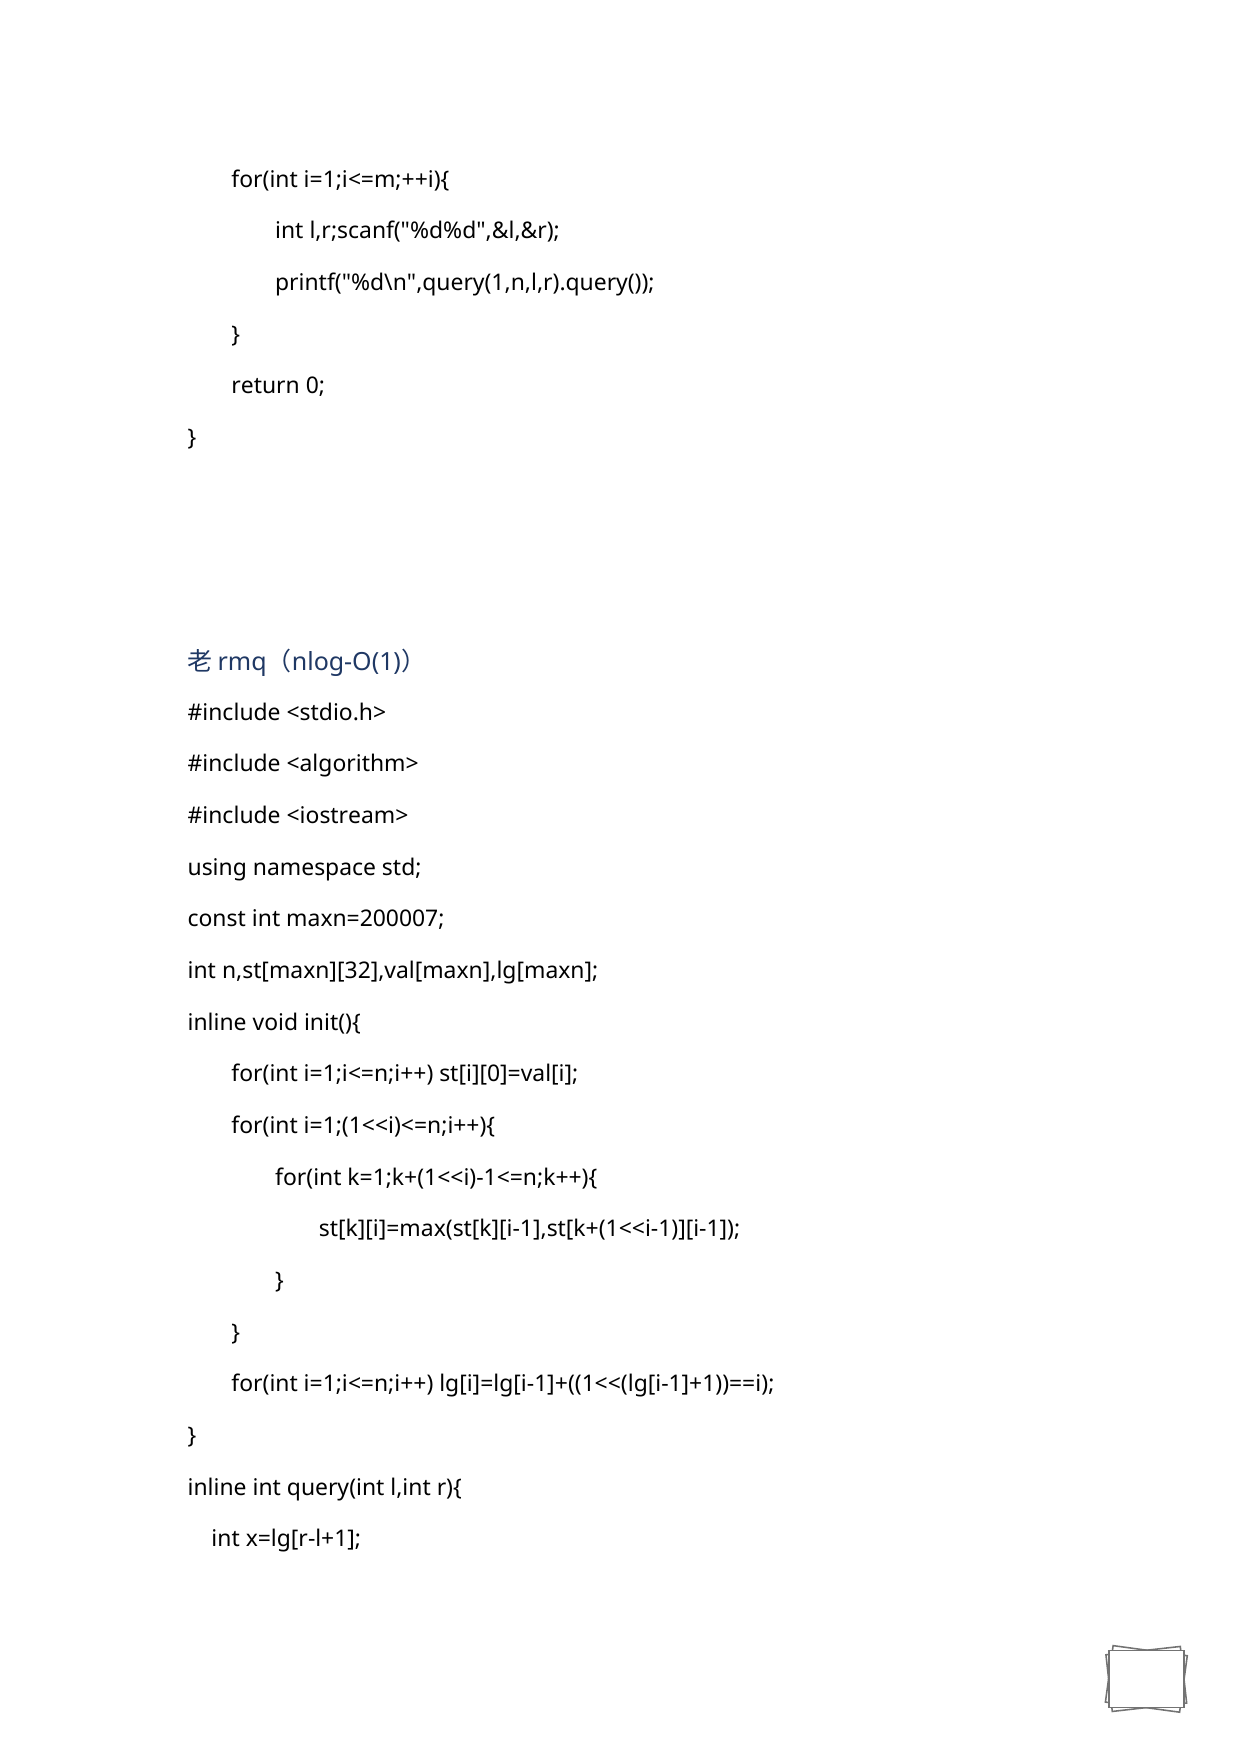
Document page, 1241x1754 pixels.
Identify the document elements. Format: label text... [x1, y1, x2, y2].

text int x=lg[r-l+1]; [187, 1521, 1053, 1554]
text inline int query(int l,int r){ [187, 1470, 1053, 1502]
text } [187, 1418, 1053, 1451]
text } [187, 1315, 1053, 1347]
text printf("%d\n",query(1,n,l,r).query()); [187, 265, 1053, 298]
text for(int k=1;k+(1<<i)-1<=n;k++){ [187, 1160, 1053, 1192]
text using namespace std; [187, 850, 1053, 882]
text return 0; [187, 369, 1053, 401]
text } [187, 420, 1053, 453]
text #include <iostream> [187, 798, 1053, 831]
text int n,st[maxn][32],val[maxn],lg[maxn]; [187, 953, 1053, 986]
subtitle 老rmq（nlog-O(1)） [187, 627, 1053, 692]
text for(int i=1;(1<<i)<=n;i++){ [187, 1108, 1053, 1141]
text } [187, 1263, 1053, 1296]
text const int maxn=200007; [187, 901, 1053, 934]
text for(int i=1;i<=n;i++) st[i][0]=val[i]; [187, 1056, 1053, 1089]
text inline void init(){ [187, 1005, 1053, 1037]
text #include <algorithm> [187, 746, 1053, 779]
text int l,r;scanf("%d%d",&l,&r); [187, 214, 1053, 246]
text for(int i=1;i<=m;++i){ [187, 162, 1053, 194]
text #include <stdio.h> [187, 695, 1053, 727]
text for(int i=1;i<=n;i++) lg[i]=lg[i-1]+((1<<(lg[i-1]+1))==i); [187, 1366, 1053, 1399]
text st[k][i]=max(st[k][i-1],st[k+(1<<i-1)][i-1]); [187, 1211, 1053, 1244]
text } [187, 317, 1053, 349]
